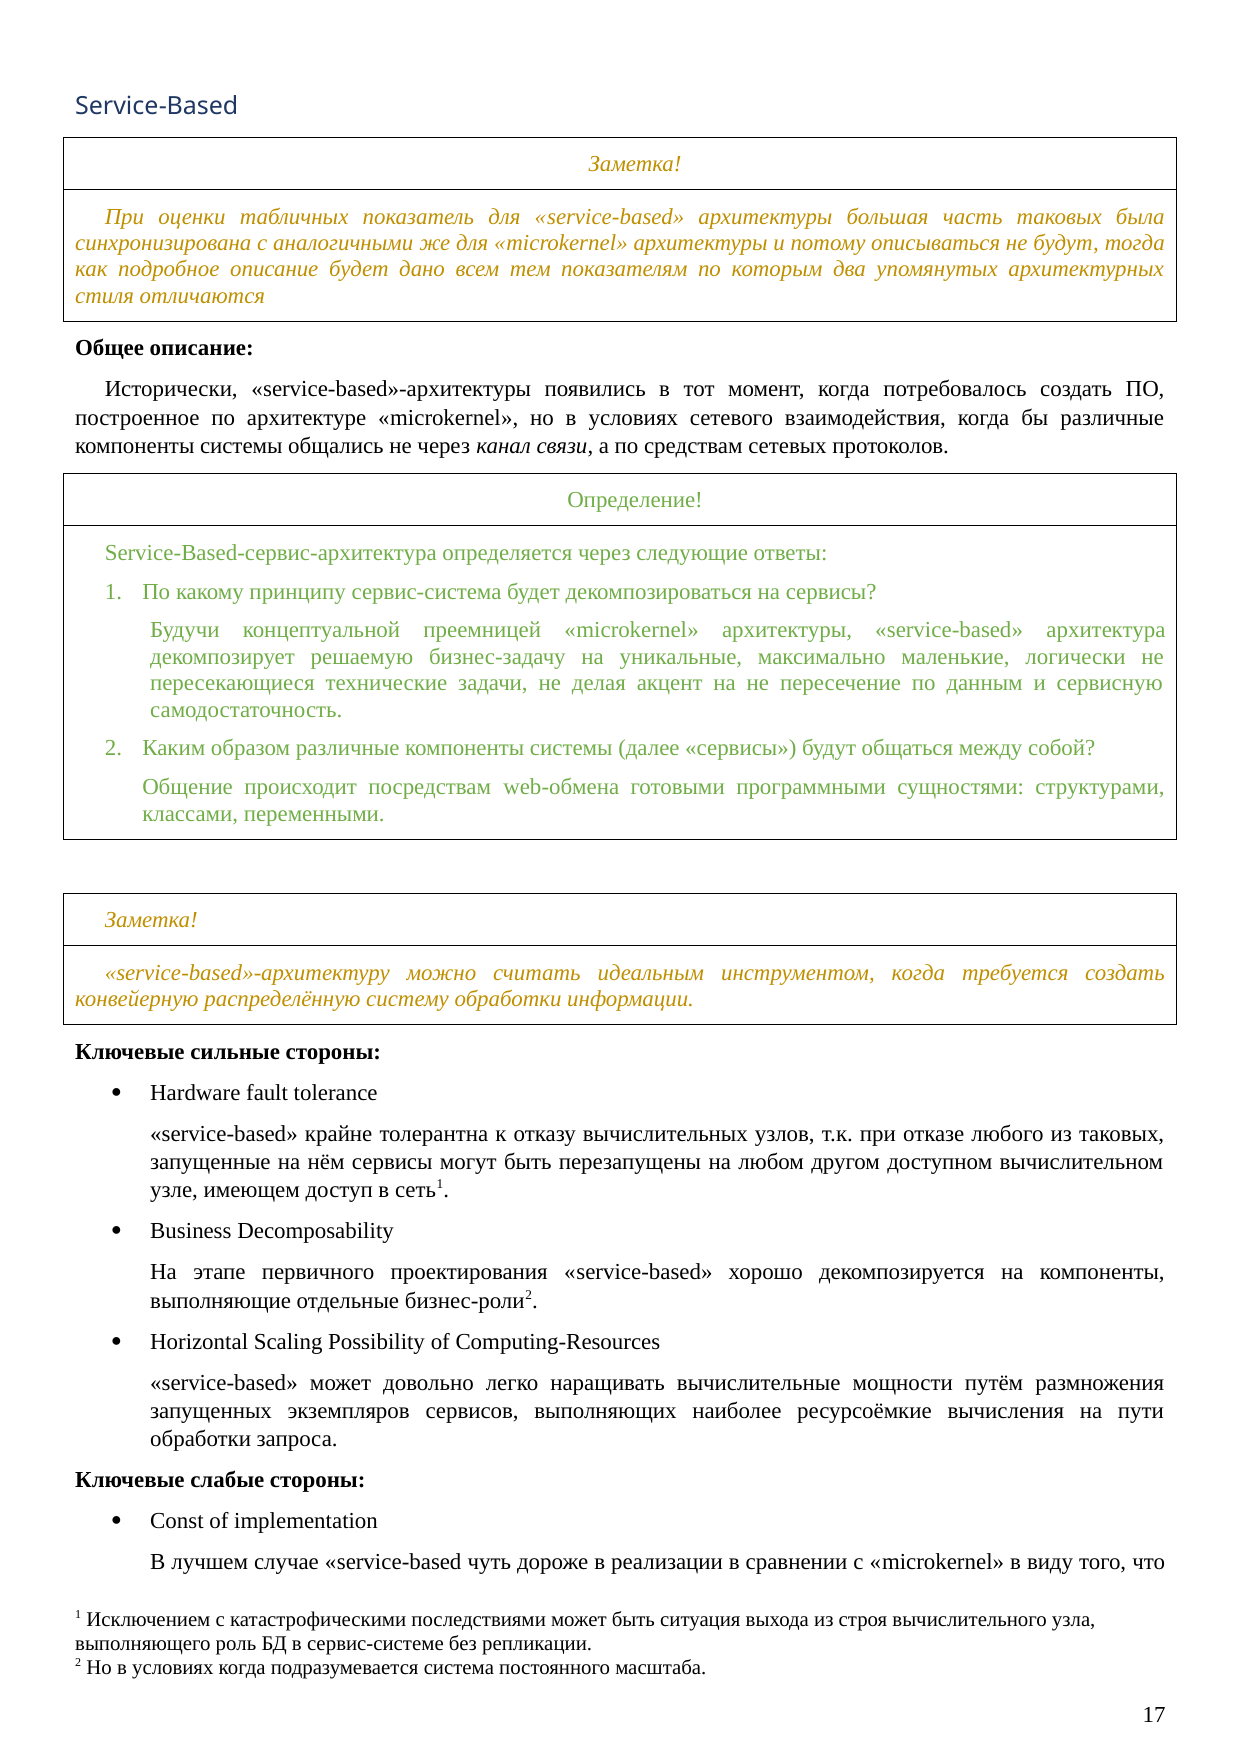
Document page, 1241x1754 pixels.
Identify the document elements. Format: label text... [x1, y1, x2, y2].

text Общее описание: [75, 334, 1165, 361]
table_cell Service-Based-сервис-архитектура определяется через следующие ответы: По какому принципу сервис-система будет декомпозироваться на сервисы? Будучи концептуальной преемницей «microkernel» архитектуры, «service-based» архитектура декомпозирует решаемую бизнес-задачу на уникальные, максимально маленькие, логически не пересекающиеся технические задачи, не делая акцент на не пересечение по данным и сервисную самодостаточность. Каким образом различные компоненты системы (далее «сервисы») будут общаться между собой? Общение происходит посредствам web-обмена готовыми программными сущностями: структурами, классами, переменными. [64, 526, 1176, 838]
table_header Заметка! [64, 138, 1176, 189]
text На этапе первичного проектирования «service-based» хорошо декомпозируется на компоненты, выполняющие отдельные бизнес-роли. [150, 1258, 1165, 1313]
list Business Decomposability [112, 1217, 1165, 1244]
table_header Определение! [64, 474, 1176, 525]
list Hardware fault tolerance [112, 1079, 1165, 1105]
table_cell При оценки табличных показатель для «service-based» архитектуры большая часть таковых была синхронизирована с аналогичными же для «microkernel» архитектуры и потому описываться не будут, тогда как подробное описание будет дано всем тем показателям по которым два упомянутых архитектурных стиля отличаются [64, 190, 1176, 321]
text Ключевые слабые стороны: [75, 1466, 1165, 1493]
text Ключевые сильные стороны: [75, 1038, 1165, 1064]
table_header Заметка! [64, 894, 1176, 945]
list Horizontal Scaling Possibility of Computing-Resources [112, 1328, 1165, 1354]
text «service-based» крайне толерантна к отказу вычислительных узлов, т.к. при отказе любого из таковых, запущенные на нём сервисы могут быть перезапущены на любом другом доступном вычислительном узле, имеющем доступ в сеть. [150, 1119, 1165, 1203]
table_cell «service-based»-архитектуру можно считать идеальным инструментом, когда требуется создать конвейерную распределённую систему обработки информации. [64, 946, 1176, 1024]
text «service-based» может довольно легко наращивать вычислительные мощности путём размножения запущенных экземпляров сервисов, выполняющих наиболее ресурсоёмкие вычисления на пути обработки запроса. [150, 1369, 1165, 1452]
list Const of implementation [112, 1507, 1165, 1534]
subtitle Service-Based [75, 87, 1165, 122]
text Исторически, «service-based»-архитектуры появились в тот момент, когда потребовалось создать ПО, построенное по архитектуре «microkernel», но в условиях сетевого взаимодействия, когда бы различные компоненты системы общались не через канал связи, а по средствам сетевых протоколов. [75, 375, 1165, 458]
